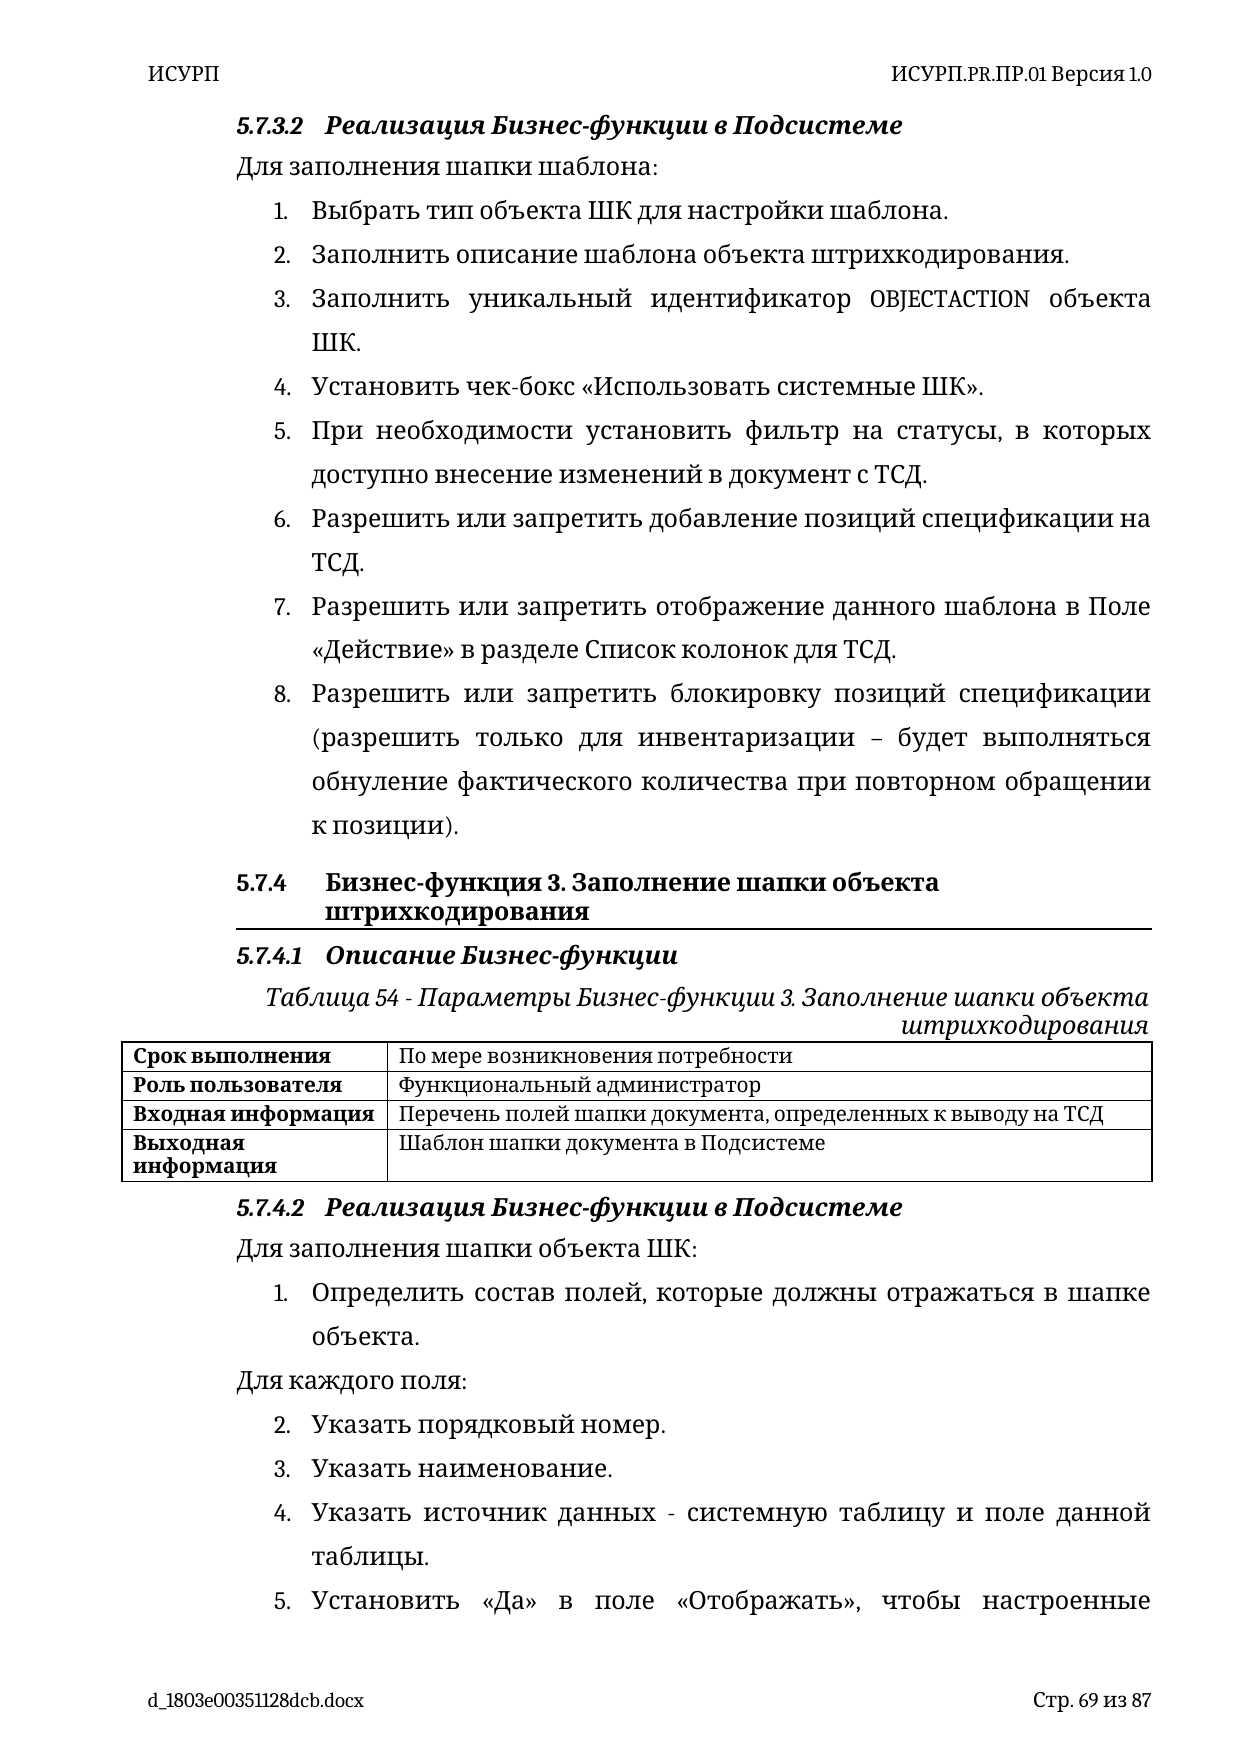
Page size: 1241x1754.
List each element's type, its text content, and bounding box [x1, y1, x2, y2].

list Заполнить описание шаблона объекта штрихкодирования. [274, 241, 1152, 269]
text Таблица 54 - Параметры Бизнес-функции 3. Заполнение шапки объекта штрихкодирования [148, 983, 1152, 1041]
table_cell Входная информация [123, 1101, 387, 1128]
table_header Срок выполнения [123, 1043, 387, 1071]
list Разрешить или запретить блокировку позиций спецификации (разрешить только для инвентаризации – будет выполняться обнуление фактического количества при повторном обращении к позиции). [274, 680, 1152, 841]
list Указать наименование. [274, 1455, 1152, 1484]
table_cell Роль пользователя [123, 1072, 387, 1100]
text Для каждого поля: [148, 1367, 1152, 1396]
list Разрешить или запретить отображение данного шаблона в Поле «Действие» в разделе Список колонок для ТСД. [274, 592, 1152, 665]
list Указать источник данных - системную таблицу и поле данной таблицы. [274, 1499, 1152, 1572]
text Для заполнения шапки объекта ШК: [148, 1235, 1152, 1264]
list Определить состав полей, которые должны отражаться в шапке объекта. [274, 1279, 1152, 1352]
list Указать порядковый номер. [274, 1411, 1152, 1440]
subtitle Реализация Бизнес-функции в Подсистеме [236, 112, 1152, 140]
list Установить чек-бокс «Использовать системные ШК». [274, 373, 1152, 401]
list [274, 1587, 1152, 1616]
table_cell Выходная информация [123, 1130, 387, 1181]
table_cell Функциональный администратор [388, 1072, 1151, 1100]
list При необходимости установить фильтр на статусы, в которых доступно внесение изменений в документ с ТСД. [274, 417, 1152, 489]
text Для заполнения шапки шаблона: [148, 153, 1152, 182]
subtitle Бизнес-функция 3. Заполнение шапки объекта штрихкодирования [236, 869, 1152, 928]
subtitle Реализация Бизнес-функции в Подсистеме [236, 1194, 1152, 1223]
list Разрешить или запретить добавление позиций спецификации на ТСД. [274, 504, 1152, 577]
table_cell Шаблон шапки документа в Подсистеме [388, 1130, 1151, 1181]
list Заполнить уникальный идентификатор OBJECTACTION объекта ШК. [274, 285, 1152, 357]
list Выбрать тип объекта ШК для настройки шаблона. [274, 197, 1152, 226]
subtitle Описание Бизнес-функции [236, 942, 1152, 971]
table_header По мере возникновения потребности [388, 1043, 1151, 1071]
table_cell Перечень полей шапки документа, определенных к выводу на ТСД [388, 1101, 1151, 1128]
